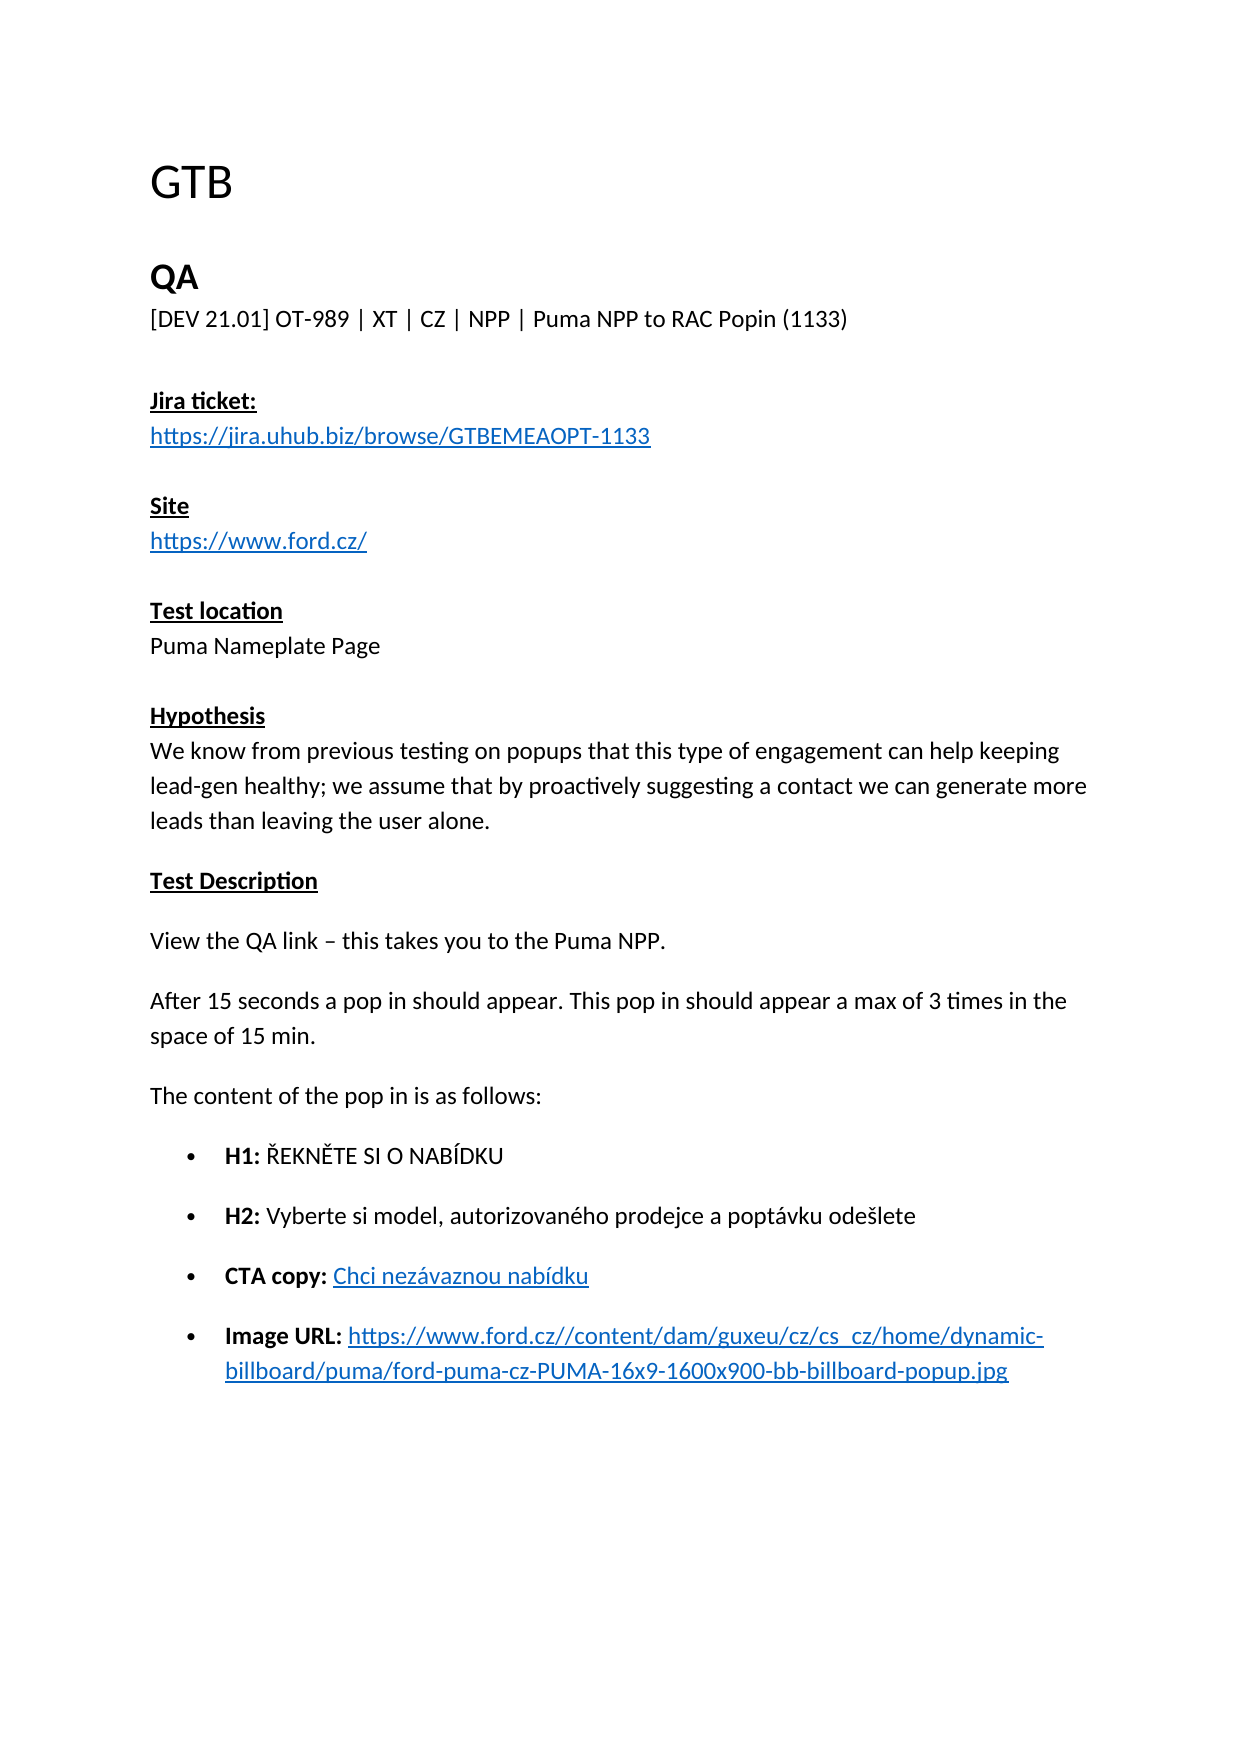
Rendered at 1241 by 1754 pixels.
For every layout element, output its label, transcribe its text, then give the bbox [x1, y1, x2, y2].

text GTB QA [DEV 21.01] OT-989 | XT | CZ | NPP | Puma NPP to RAC Popin (1133) [150, 150, 1090, 334]
text Test location Puma Nameplate Page [150, 595, 1090, 696]
text Hypothesis We know from previous testing on popups that this type of engagement can help keeping lead-gen healthy; we assume that by proactively suggesting a contact we can generate more leads than leaving the user alone. [150, 700, 1090, 836]
list CTA copy: Chci nezávaznou nabídku [187, 1260, 1090, 1291]
text After 15 seconds a pop in should appear. This pop in should appear a max of 3 times in the space of 15 min. [150, 985, 1090, 1051]
list H2: Vyberte si model, autorizovaného prodejce a poptávku odešlete [187, 1200, 1090, 1231]
text Site https://www.ford.cz/ [150, 490, 1090, 556]
list Image URL: https://www.ford.cz//content/dam/guxeu/cz/cs_cz/home/dynamic-billboard/puma/ford-puma-cz-PUMA-16x9-1600x900-bb-billboard-popup.jpg [187, 1320, 1090, 1386]
text Jira ticket: https://jira.uhub.biz/browse/GTBEMEAOPT-1133 [150, 385, 1090, 451]
text Test Description [150, 865, 1090, 896]
text View the QA link – this takes you to the Puma NPP. [150, 925, 1090, 956]
list H1: ŘEKNĚTE SI O NABÍDKU [187, 1140, 1090, 1171]
text The content of the pop in is as follows: [150, 1080, 1090, 1111]
